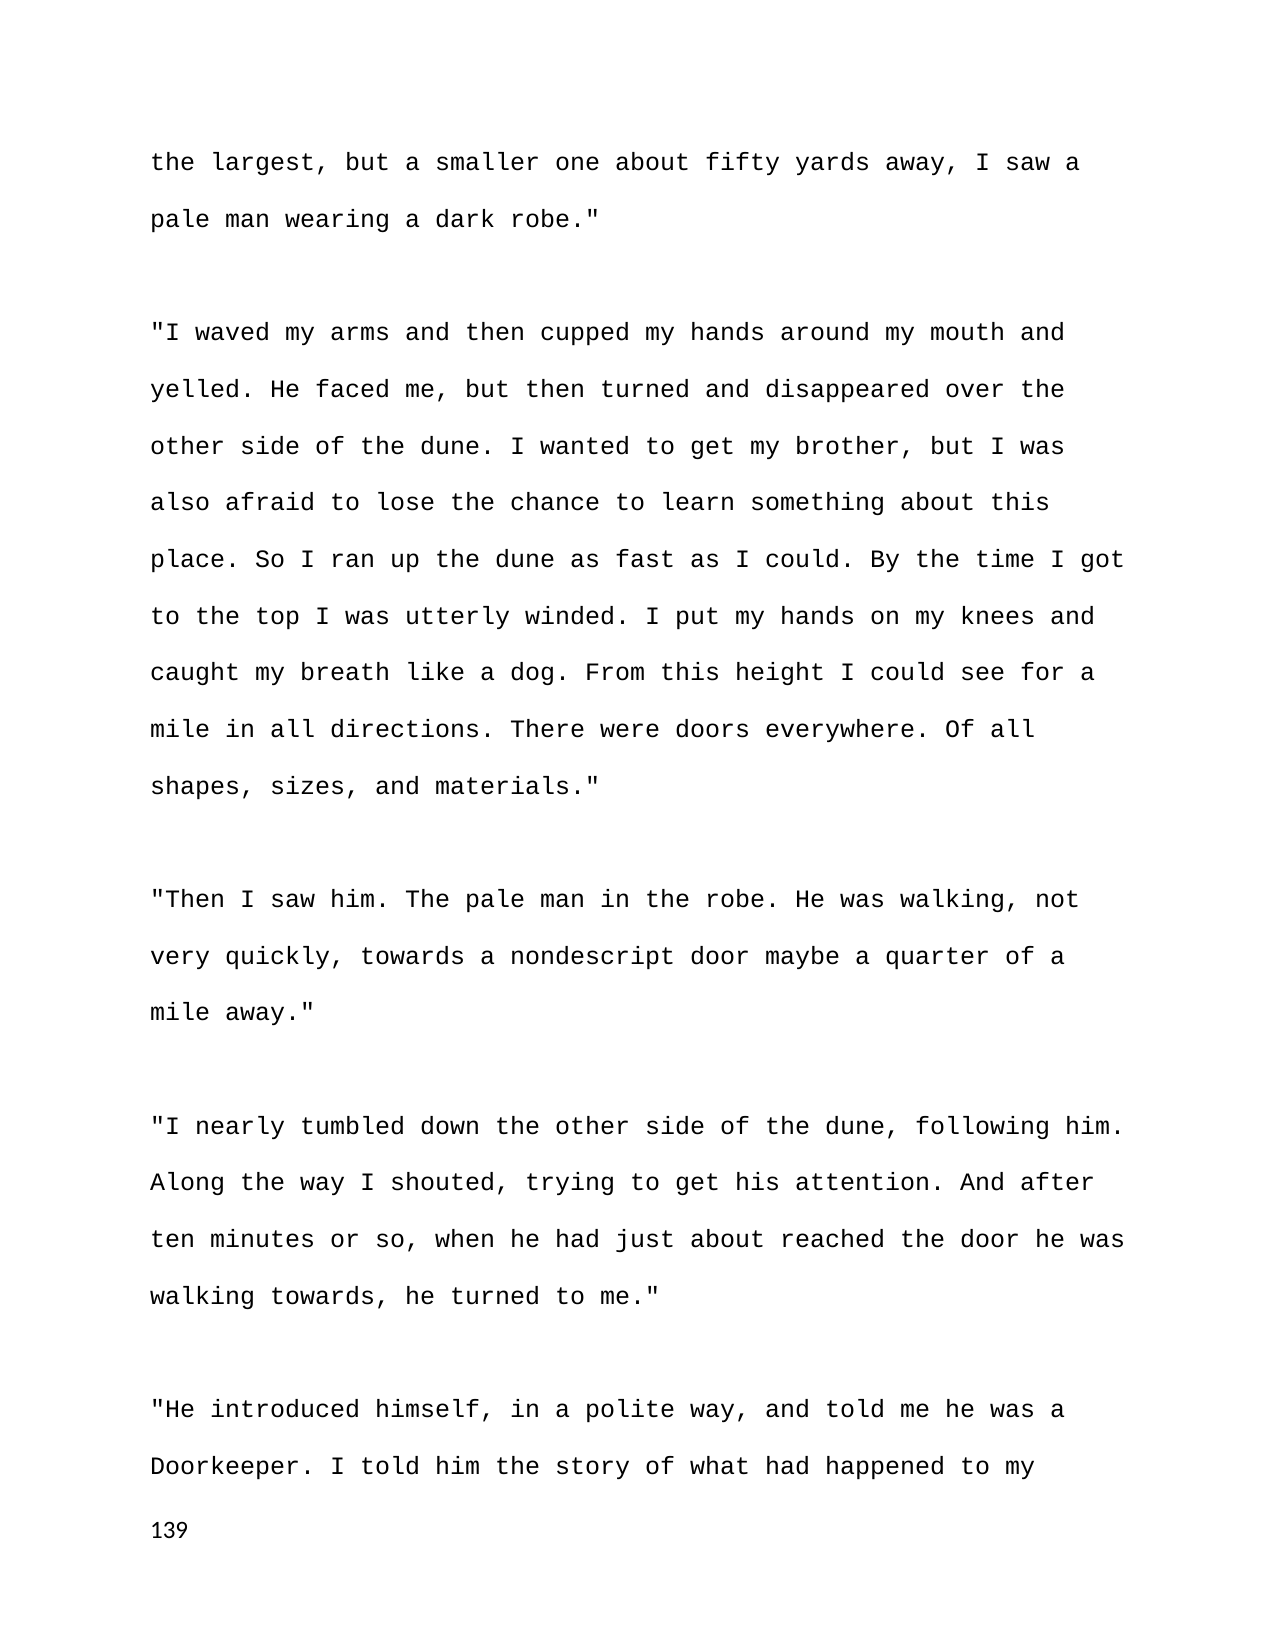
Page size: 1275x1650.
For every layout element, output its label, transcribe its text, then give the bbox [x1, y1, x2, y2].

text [150, 150, 1125, 235]
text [150, 1397, 1125, 1482]
text "I waved my arms and then cupped my hands around my mouth and yelled. He faced me, but then turned and disappeared over the other side of the dune. I wanted to get my brother, but I was also afraid to lose the chance to learn something about this place. So I ran up the dune as fast as I could. By the time I got to the top I was utterly winded. I put my hands on my knees and caught my breath like a dog. From this height I could see for a mile in all directions. There were doors everywhere. Of all shapes, sizes, and materials." [150, 320, 1125, 802]
text "Then I saw him. The pale man in the robe. He was walking, not very quickly, towards a nondescript door maybe a quarter of a mile away." [150, 887, 1125, 1028]
text "I nearly tumbled down the other side of the dune, following him. Along the way I shouted, trying to get his attention. And after ten minutes or so, when he had just about reached the door he was walking towards, he turned to me." [150, 1113, 1125, 1312]
